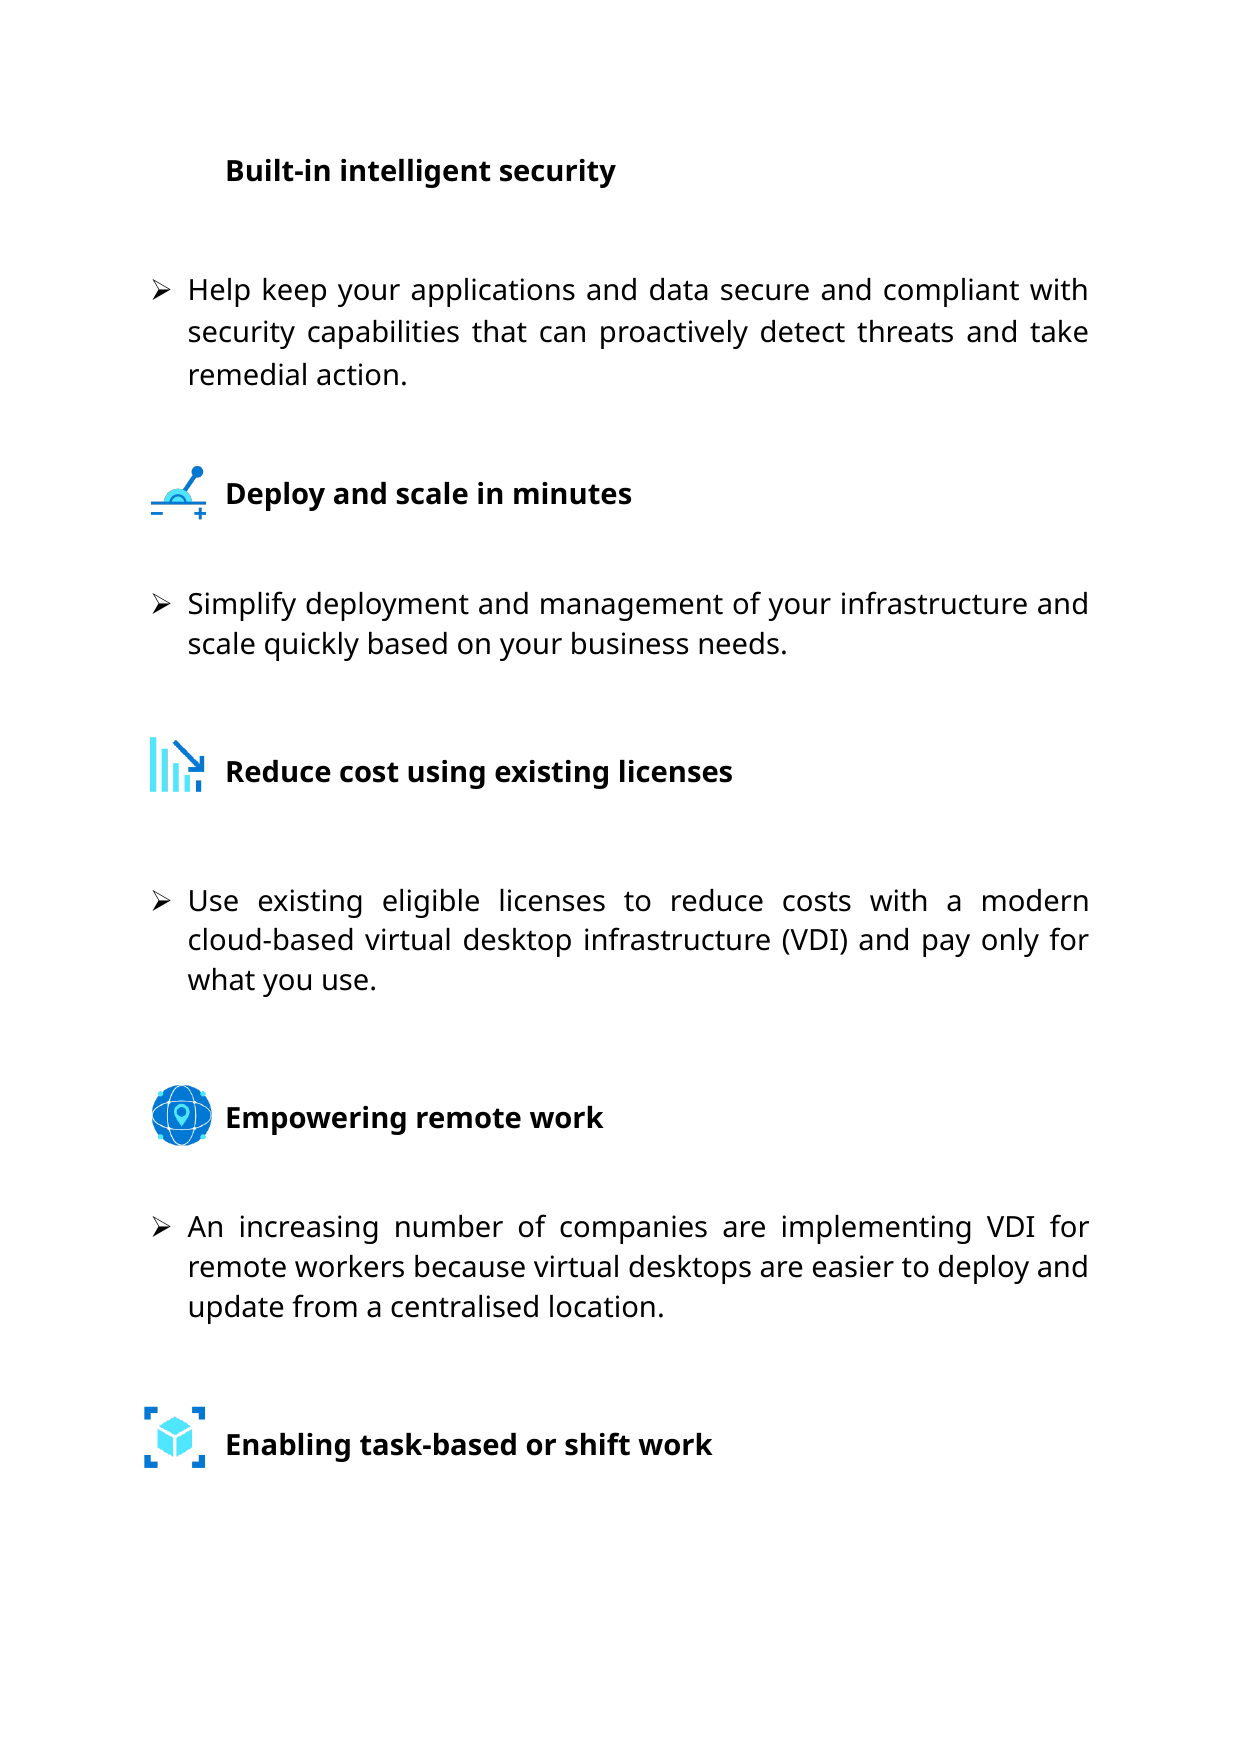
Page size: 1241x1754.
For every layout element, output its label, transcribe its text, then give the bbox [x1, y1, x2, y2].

text Enabling task-based or shift work [225, 1424, 1090, 1463]
list An increasing number of companies are implementing VDI for remote workers because virtual desktops are easier to deploy and update from a centralised location. [150, 1207, 1090, 1326]
list Help keep your applications and data secure and compliant with security capabilities that can proactively detect threats and take remedial action. [150, 269, 1090, 394]
picture [150, 736, 205, 792]
picture [144, 1405, 205, 1468]
list Simplify deployment and management of your infrastructure and scale quickly based on your business needs. [150, 583, 1090, 663]
text Deploy and scale in minutes [225, 473, 1090, 513]
text Reduce cost using existing licenses [225, 751, 1090, 791]
text Empowering remote work [225, 1097, 1090, 1137]
text Built-in intelligent security [225, 150, 1090, 190]
list Use existing eligible licenses to reduce costs with a modern cloud-based virtual desktop infrastructure (VDI) and pay only for what you use. [150, 880, 1090, 999]
picture [150, 464, 207, 522]
picture [150, 1083, 213, 1148]
